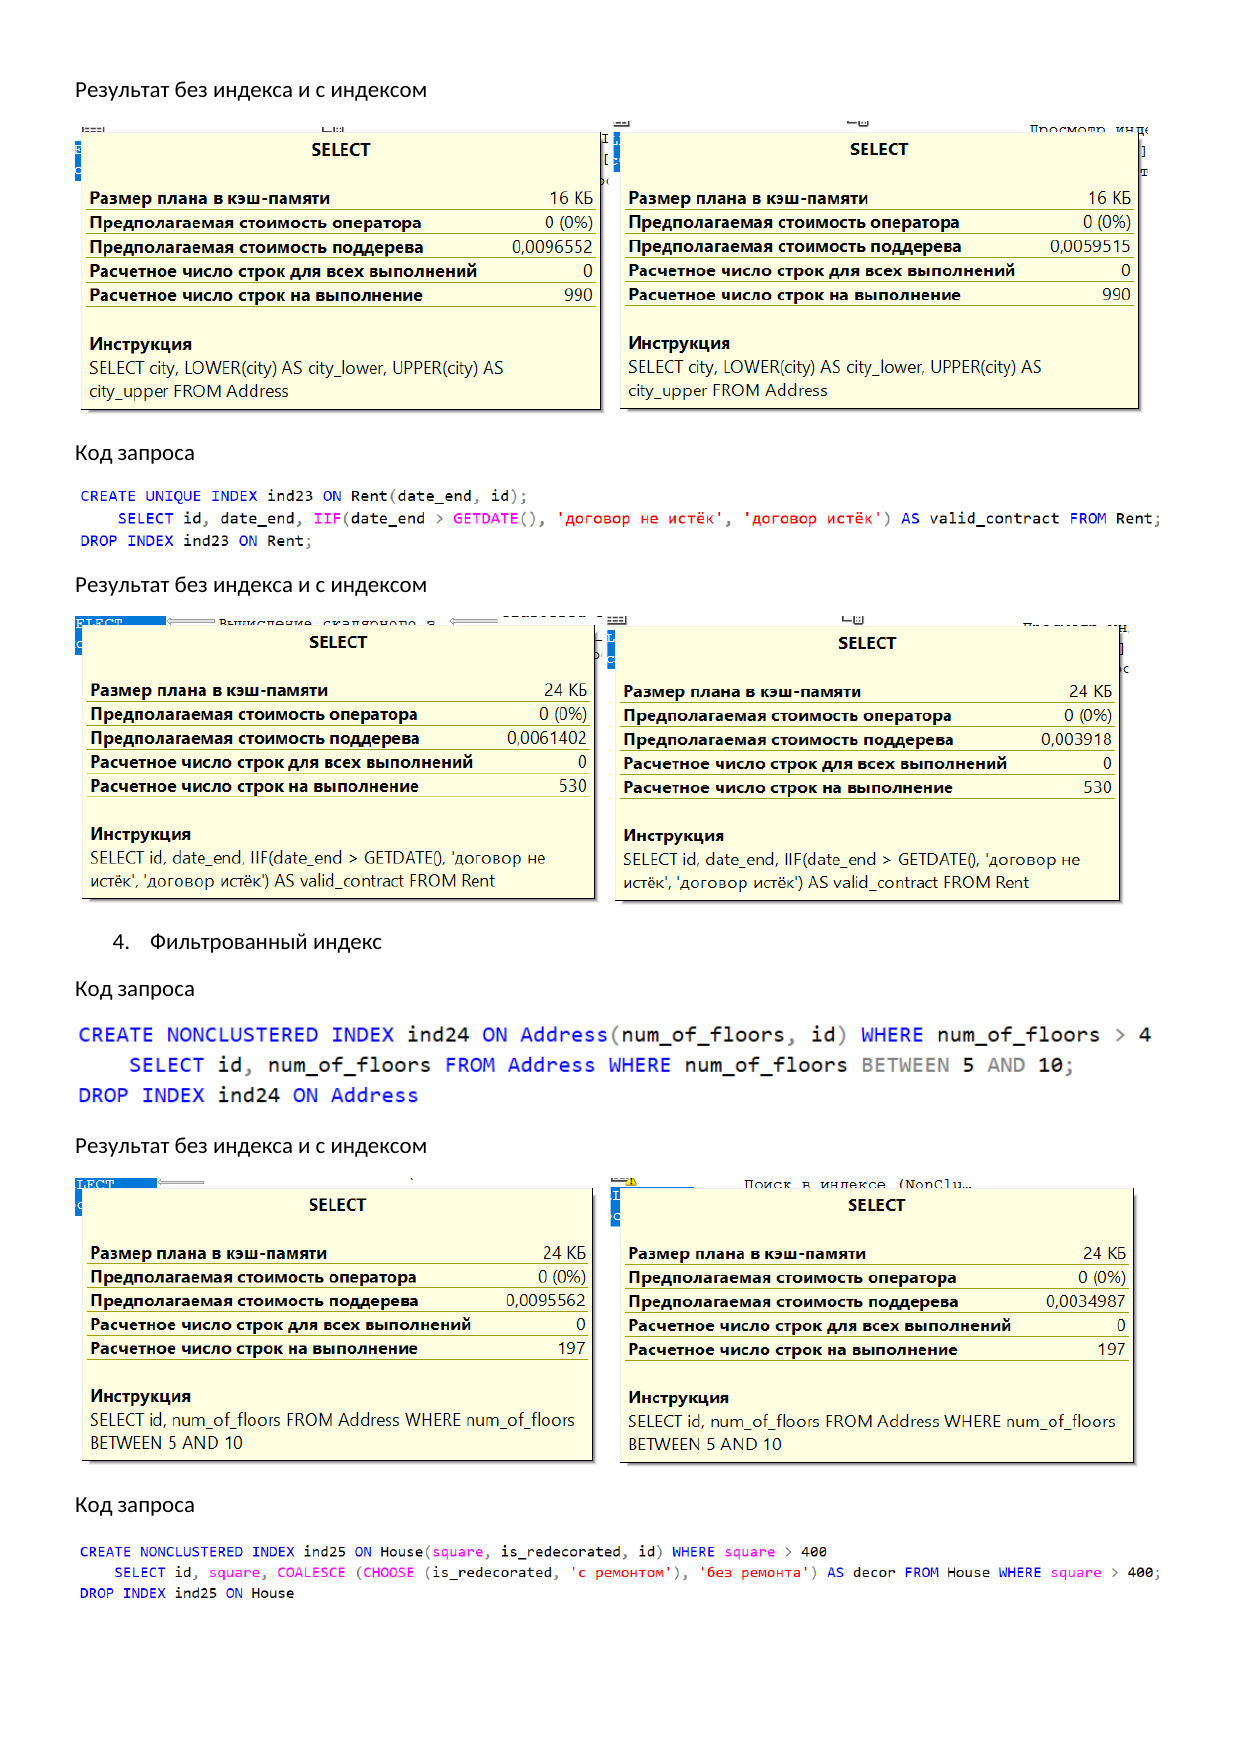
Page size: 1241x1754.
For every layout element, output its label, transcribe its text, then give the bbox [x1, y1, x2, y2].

picture [610, 1178, 1141, 1472]
list Фильтрованный индекс [112, 927, 1165, 955]
text Результат без индекса и с индексом [75, 1132, 1165, 1160]
picture [75, 484, 1166, 551]
text Код запроса [75, 974, 1165, 1002]
picture [75, 127, 609, 419]
picture [607, 616, 1129, 909]
picture [75, 616, 603, 909]
picture [75, 1178, 606, 1472]
text Код запроса [75, 1490, 1165, 1518]
text Результат без индекса и с индексом [75, 75, 1165, 103]
text Результат без индекса и с индексом [75, 570, 1165, 598]
picture [75, 1020, 1166, 1113]
picture [75, 1537, 1166, 1611]
picture [613, 121, 1148, 419]
text Код запроса [75, 438, 1165, 466]
